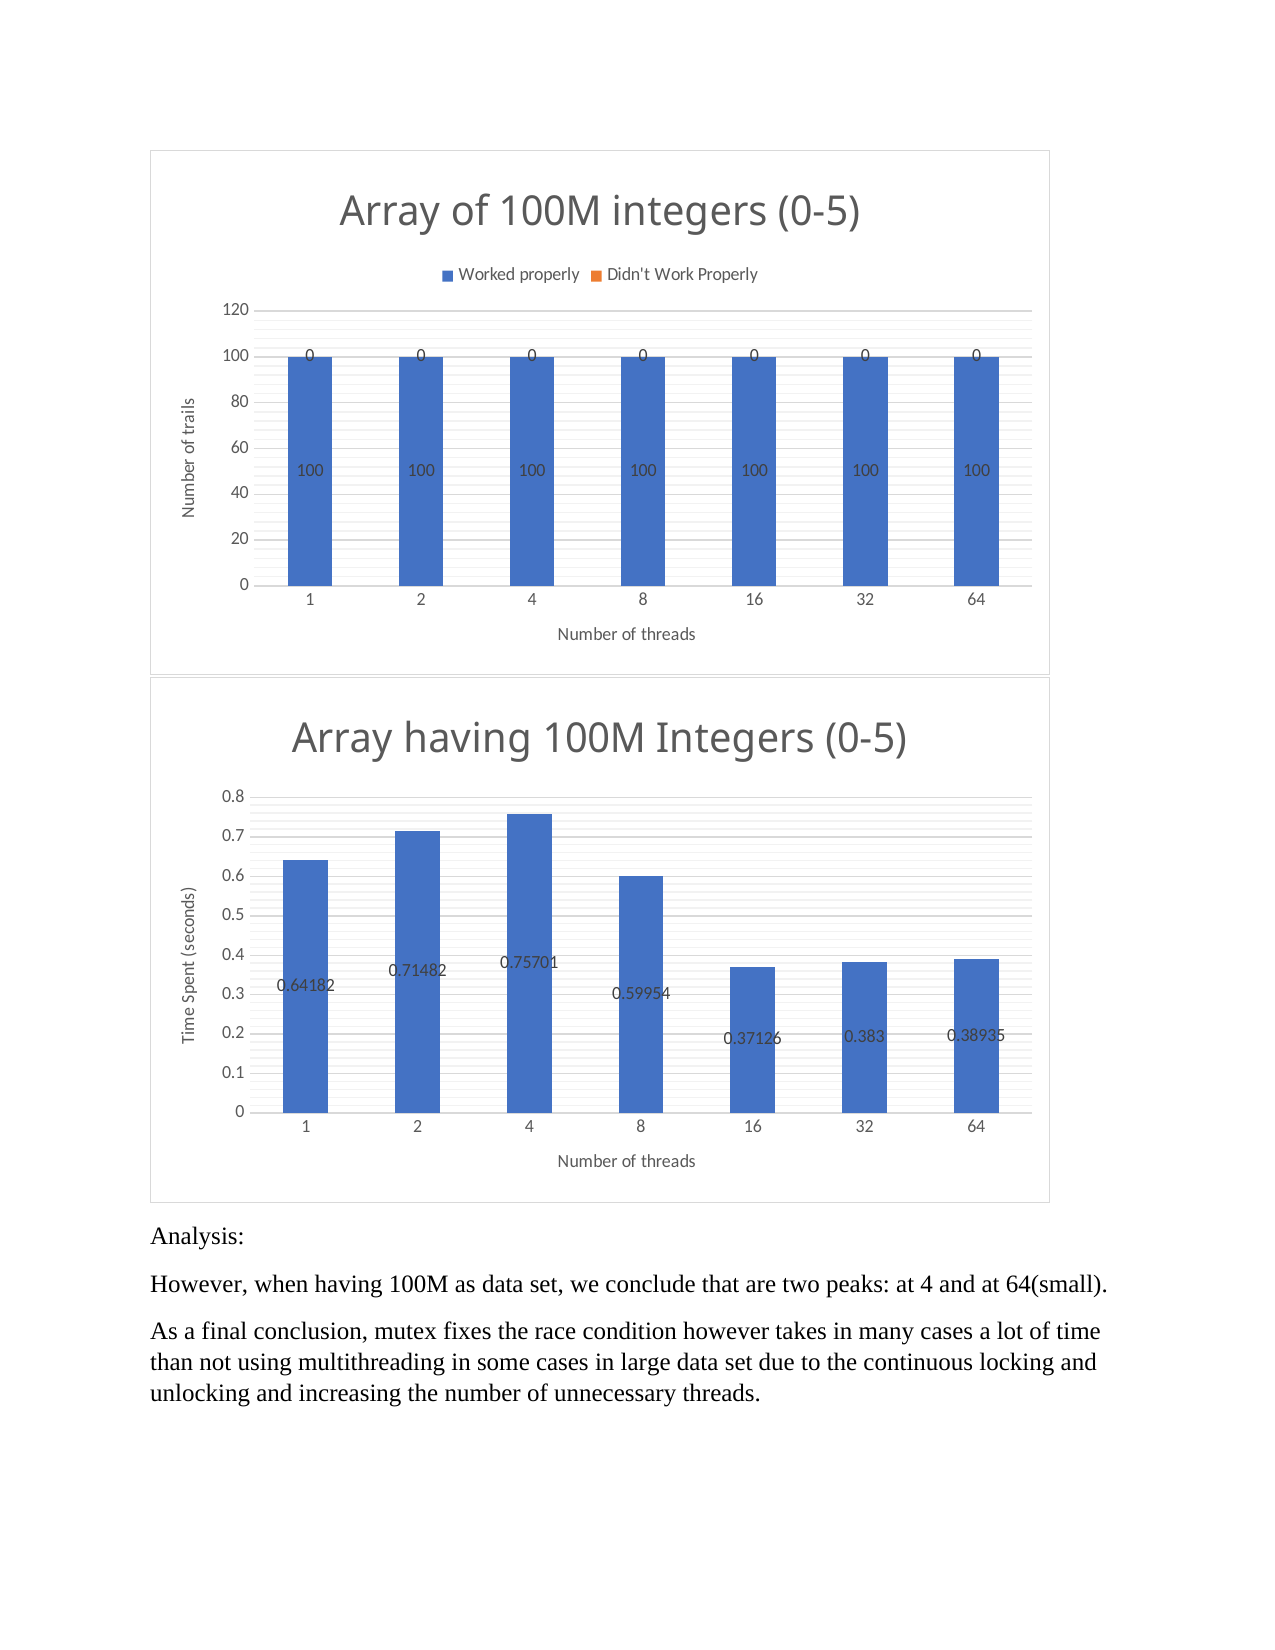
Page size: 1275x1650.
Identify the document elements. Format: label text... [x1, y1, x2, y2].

text As a final conclusion, mutex fixes the race condition however takes in many cases a lot of time than not using multithreading in some cases in large data set due to the continuous locking and unlocking and increasing the number of unnecessary threads. [150, 1316, 1125, 1407]
text However, when having 100M as data set, we conclude that are two peaks: at 4 and at 64(small). [150, 1269, 1125, 1297]
text Analysis: [150, 1221, 1125, 1250]
